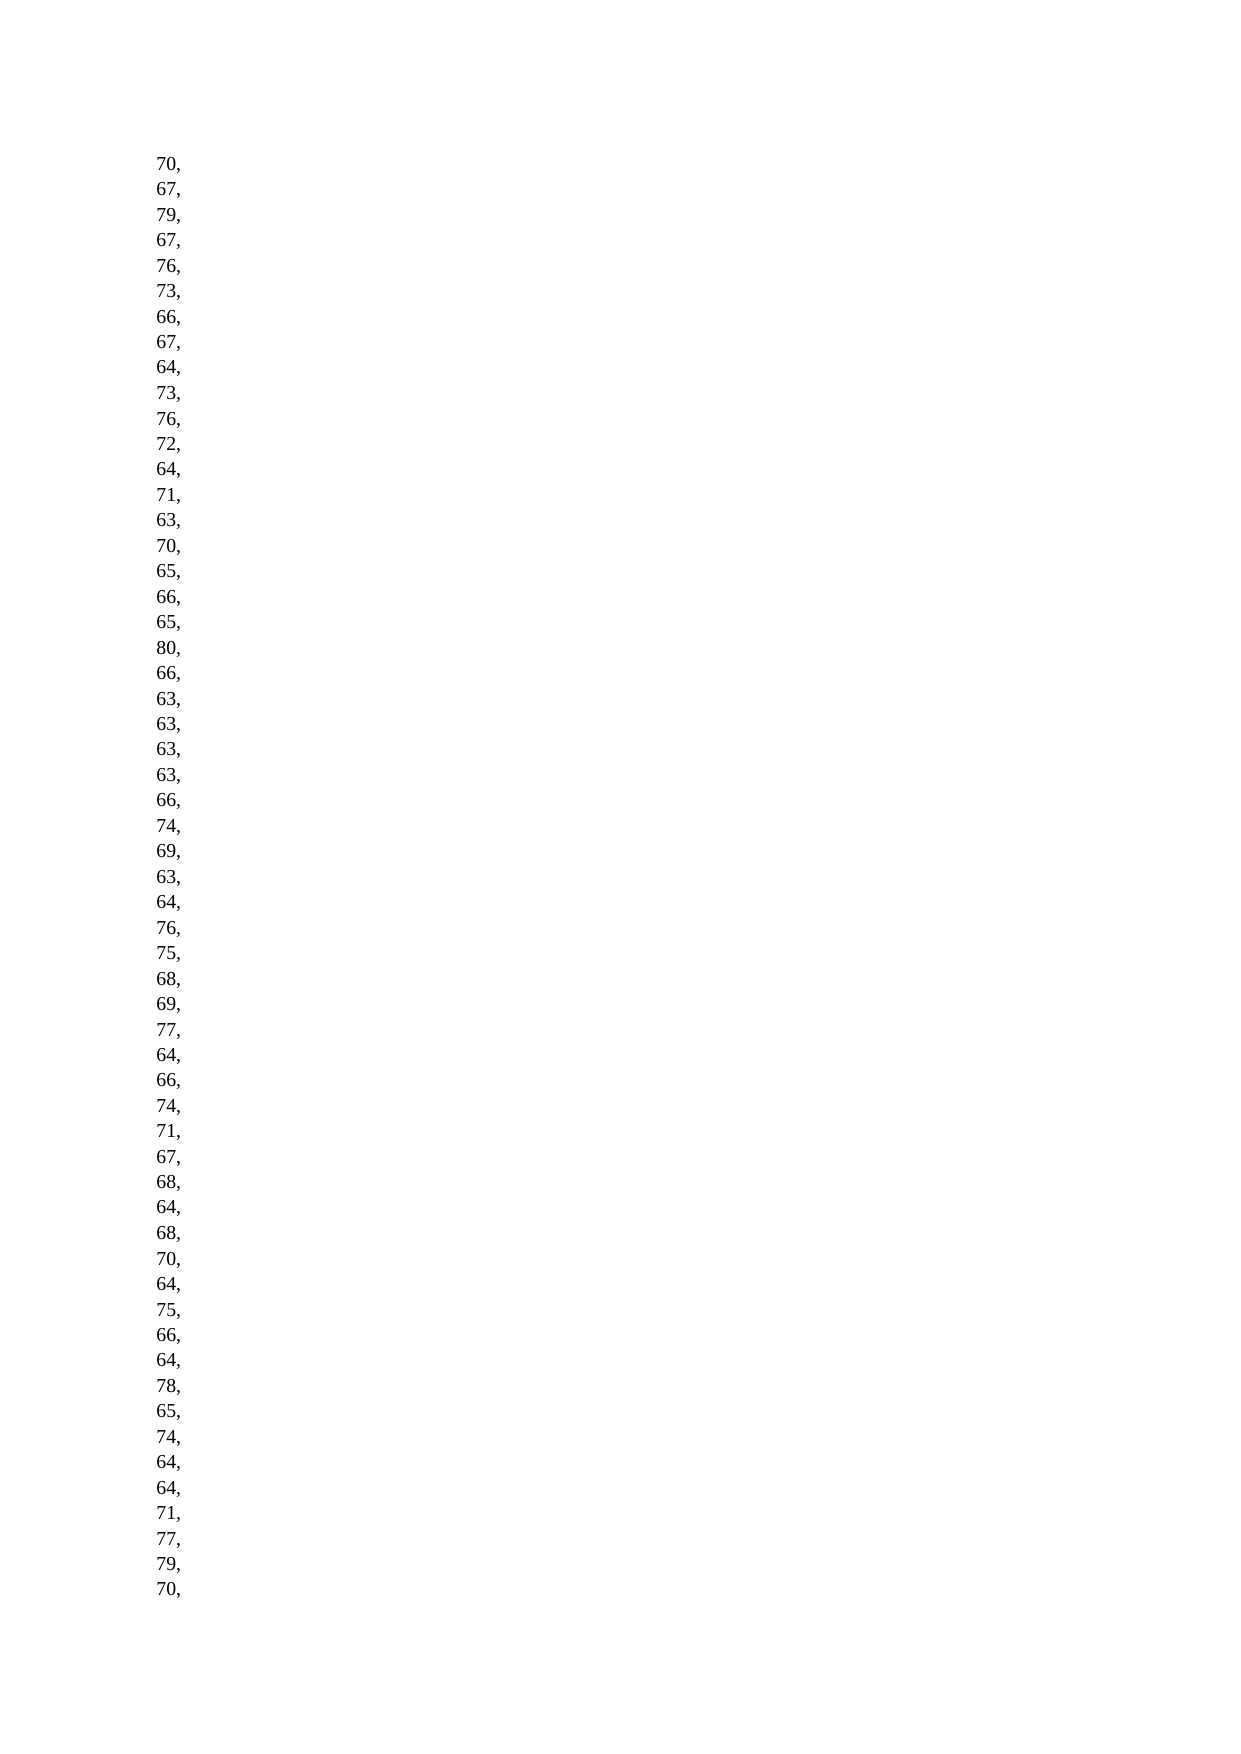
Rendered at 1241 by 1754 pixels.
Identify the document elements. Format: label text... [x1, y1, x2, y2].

text 80, [156, 636, 1090, 658]
text 64, [156, 1272, 1090, 1295]
text 74, [156, 1425, 1090, 1447]
text 63, [156, 865, 1090, 887]
text 66, [156, 788, 1090, 811]
text 64, [156, 457, 1090, 480]
text 67, [156, 177, 1090, 200]
text 63, [156, 737, 1090, 760]
text 65, [156, 1399, 1090, 1422]
text 64, [156, 355, 1090, 378]
text 70, [156, 1247, 1090, 1269]
text 76, [156, 406, 1090, 429]
text 75, [156, 941, 1090, 964]
text 68, [156, 1221, 1090, 1244]
text 64, [156, 1476, 1090, 1498]
text 64, [156, 890, 1090, 913]
text 70, [156, 534, 1090, 556]
text 66, [156, 1068, 1090, 1091]
text 73, [156, 381, 1090, 404]
text 66, [156, 1323, 1090, 1346]
text 63, [156, 712, 1090, 735]
text 77, [156, 1527, 1090, 1549]
text 66, [156, 304, 1090, 327]
text 67, [156, 330, 1090, 353]
text 68, [156, 1170, 1090, 1193]
text 64, [156, 1196, 1090, 1218]
text 74, [156, 814, 1090, 836]
text 70, [156, 152, 1090, 174]
text 69, [156, 992, 1090, 1015]
text 70, [156, 1577, 1090, 1600]
text 65, [156, 559, 1090, 582]
text 65, [156, 610, 1090, 633]
text 64, [156, 1450, 1090, 1473]
text 77, [156, 1017, 1090, 1040]
text 66, [156, 584, 1090, 607]
text 72, [156, 432, 1090, 454]
text 71, [156, 1501, 1090, 1524]
text 76, [156, 254, 1090, 277]
text 63, [156, 763, 1090, 786]
text 79, [156, 203, 1090, 226]
text 64, [156, 1348, 1090, 1371]
text 67, [156, 228, 1090, 251]
text 63, [156, 508, 1090, 531]
text 63, [156, 686, 1090, 709]
text 73, [156, 279, 1090, 302]
text 74, [156, 1094, 1090, 1117]
text 79, [156, 1552, 1090, 1575]
text 64, [156, 1043, 1090, 1066]
text 68, [156, 966, 1090, 989]
text 71, [156, 483, 1090, 506]
text 75, [156, 1297, 1090, 1320]
text 66, [156, 661, 1090, 684]
text 67, [156, 1145, 1090, 1167]
text 76, [156, 916, 1090, 938]
text 69, [156, 839, 1090, 862]
text 78, [156, 1374, 1090, 1397]
text 71, [156, 1119, 1090, 1142]
